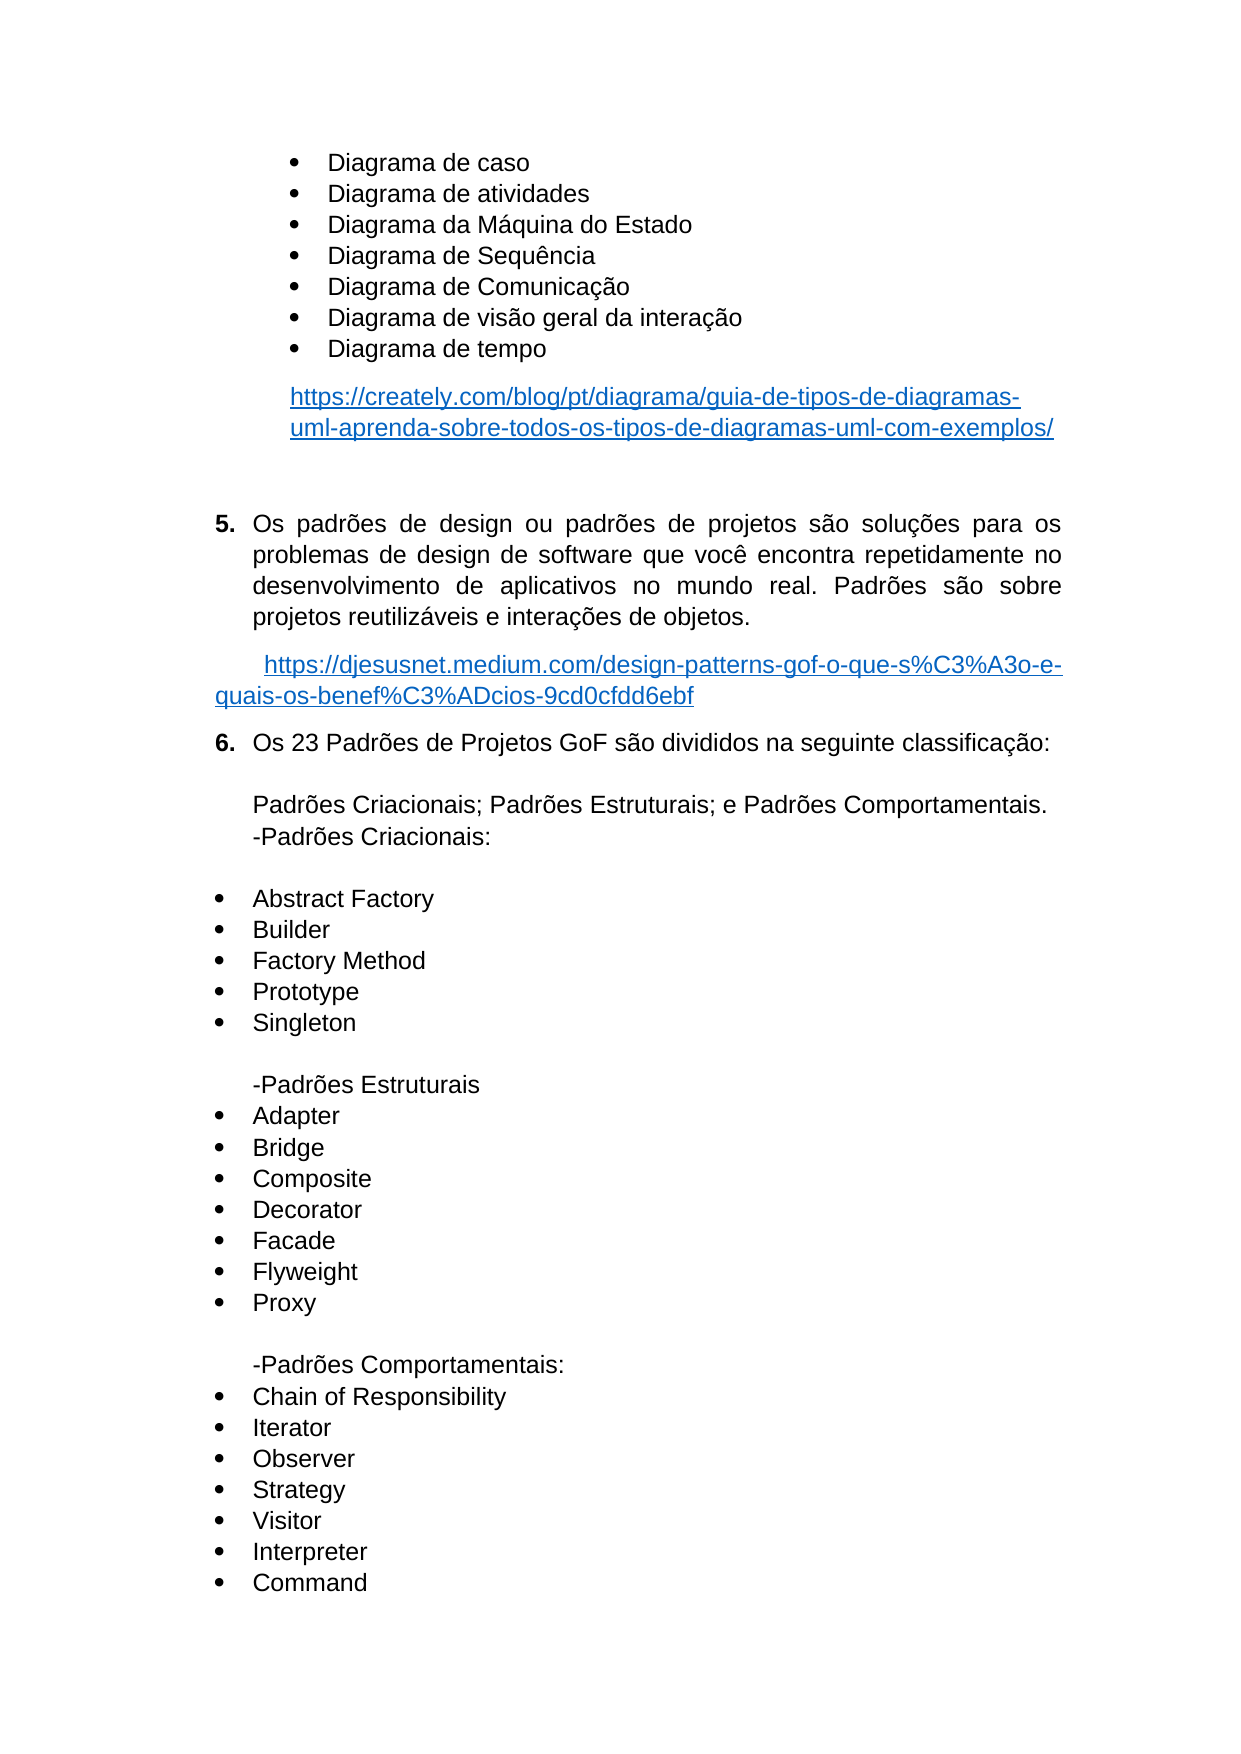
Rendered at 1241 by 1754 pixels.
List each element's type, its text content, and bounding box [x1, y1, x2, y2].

list Observer [215, 1444, 1063, 1473]
list Os 23 Padrões de Projetos GoF são divididos na seguinte classificação: [215, 728, 1063, 757]
list Diagrama de visão geral da interação [290, 303, 1063, 332]
list Diagrama de Sequência [290, 241, 1063, 270]
list Os padrões de design ou padrões de projetos são soluções para os problemas de design de software que você encontra repetidamente no desenvolvimento de aplicativos no mundo real. Padrões são sobre projetos reutilizáveis ​​e interações de objetos. [215, 509, 1063, 631]
list Composite [215, 1164, 1063, 1192]
list Factory Method [215, 946, 1063, 975]
list Chain of Responsibility [215, 1381, 1063, 1410]
list Singleton [215, 1008, 1063, 1037]
list Diagrama de Comunicação [290, 272, 1063, 301]
list -Padrões Estruturais [252, 1070, 1063, 1099]
list Flyweight [215, 1257, 1063, 1286]
list Diagrama de atividades [290, 179, 1063, 208]
list Bridge [215, 1132, 1063, 1161]
list Prototype [215, 977, 1063, 1006]
list Iterator [215, 1413, 1063, 1441]
list Interpreter [215, 1537, 1063, 1566]
list Adapter [215, 1101, 1063, 1130]
list Proxy [215, 1288, 1063, 1317]
list -Padrões Criacionais: [252, 821, 1063, 850]
list Strategy [215, 1475, 1063, 1504]
list Abstract Factory [215, 883, 1063, 912]
list -Padrões Comportamentais: [252, 1350, 1063, 1379]
list Command [215, 1568, 1063, 1597]
list Diagrama de tempo [290, 334, 1063, 363]
list Diagrama de caso [290, 148, 1063, 176]
text https://djesusnet.medium.com/design-patterns-gof-o-que-s%C3%A3o-e-quais-os-benef%C3%ADcios-9cd0cfdd6ebf [215, 649, 1063, 709]
list Diagrama da Máquina do Estado [290, 210, 1063, 239]
list Decorator [215, 1195, 1063, 1224]
list Visitor [215, 1506, 1063, 1535]
list Builder [215, 915, 1063, 943]
list Padrões Criacionais; Padrões Estruturais; e Padrões Comportamentais. [252, 790, 1063, 819]
list Facade [215, 1226, 1063, 1255]
text https://creately.com/blog/pt/diagrama/guia-de-tipos-de-diagramas-uml-aprenda-sobre-todos-os-tipos-de-diagramas-uml-com-exemplos/ [290, 382, 1063, 442]
